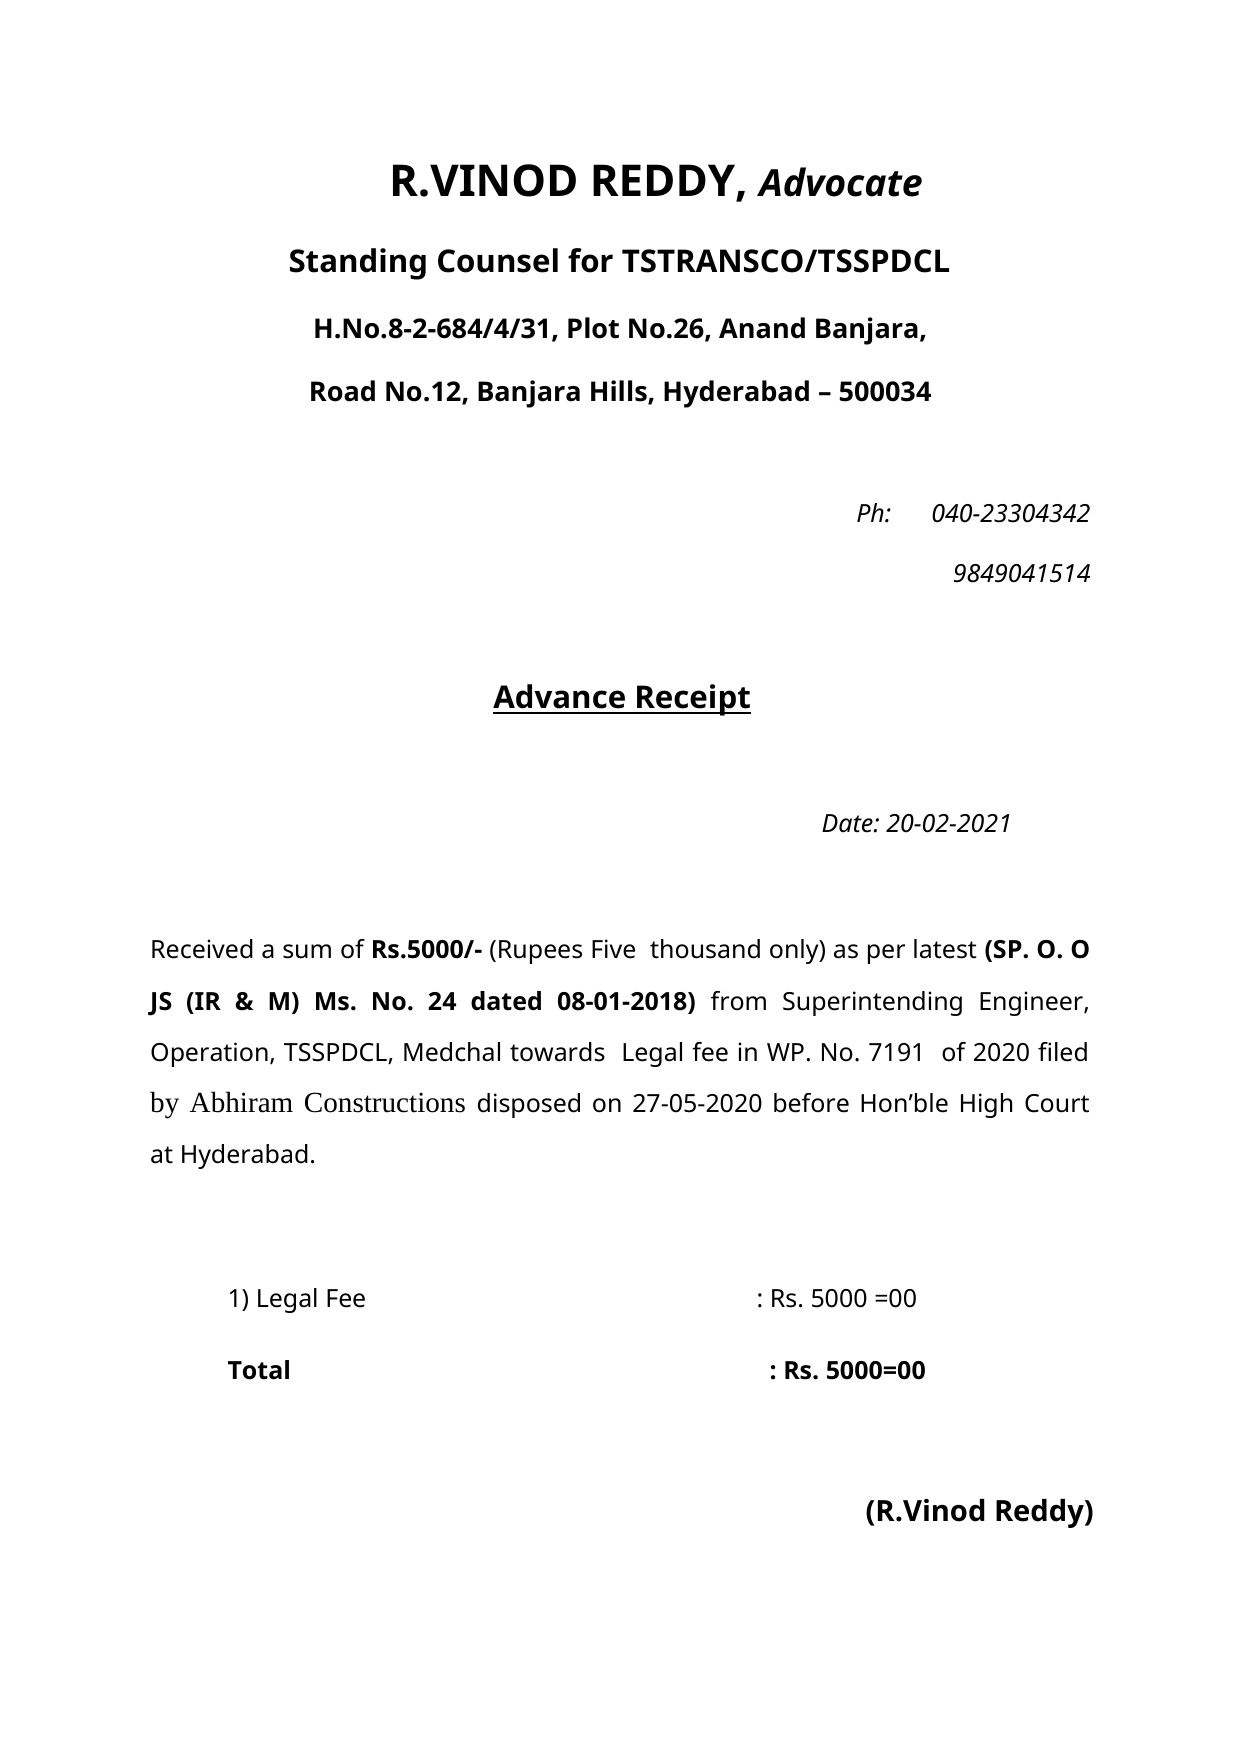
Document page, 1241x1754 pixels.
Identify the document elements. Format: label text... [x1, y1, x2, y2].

text Standing Counsel for TSTRANSCO/TSSPDCL [227, 239, 1012, 282]
text Total : Rs. 5000=00 [227, 1352, 975, 1386]
text Road No.12, Banjara Hills, Hyderabad – 500034 [150, 372, 1090, 409]
text Date: 20-02-2021 [227, 805, 1012, 839]
text Ph: 040-23304342 [150, 496, 1090, 529]
text H.No.8-2-684/4/31, Plot No.26, Anand Banjara, [150, 309, 1090, 346]
text Advance Receipt [150, 676, 1094, 718]
text (R.Vinod Reddy) [677, 1491, 1094, 1530]
text 9849041514 [150, 556, 1090, 589]
text R.VINOD REDDY, Advocate [227, 150, 1012, 209]
text 1) Legal Fee : Rs. 5000 =00 [227, 1281, 975, 1314]
text Received a sum of Rs.5000/- (Rupees Five thousand only) as per latest (SP. O. O JS (IR & M) Ms. No. 24 dated 08-01-2018) from Superintending Engineer, Operation, TSSPDCL, Medchal towards Legal fee in WP. No. 7191 of 2020 filed by Abhiram Constructions disposed on 27-05-2020 before Hon’ble High Court at Hyderabad. [150, 932, 1090, 1171]
